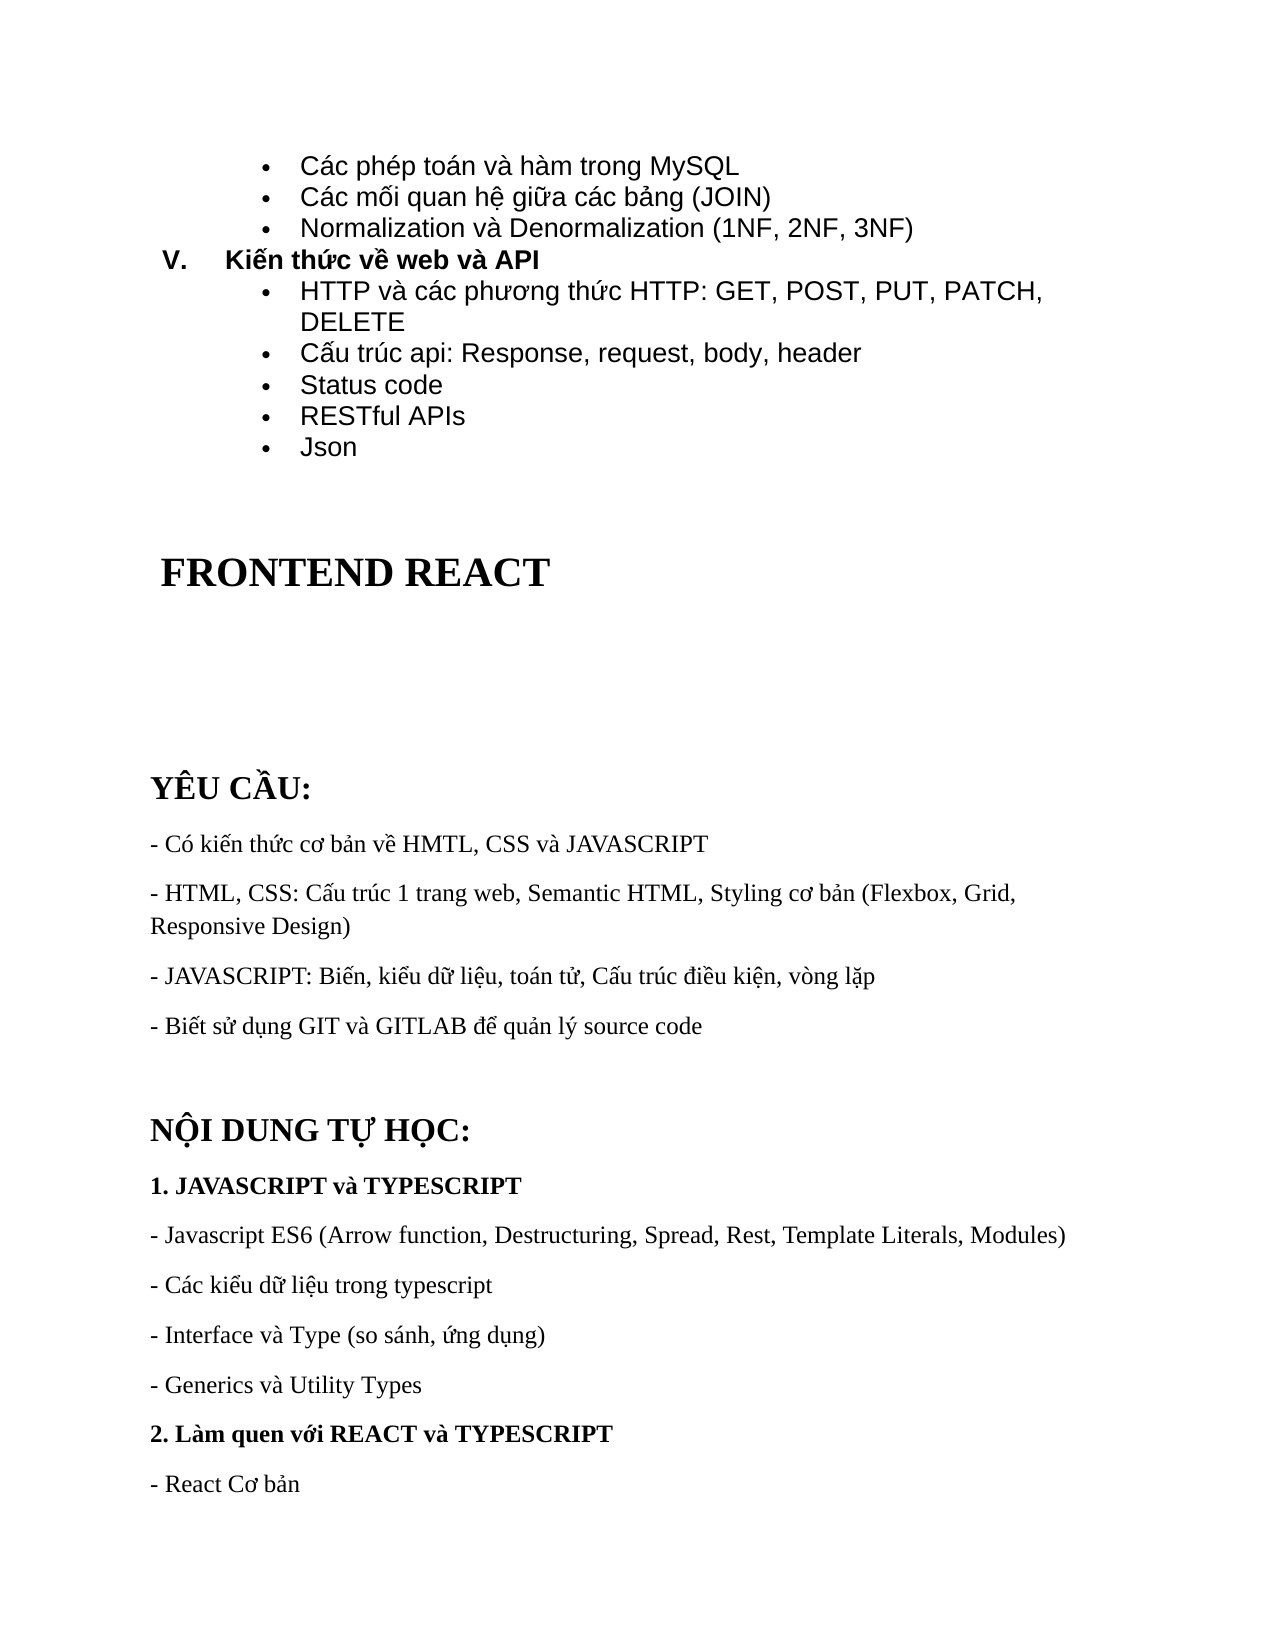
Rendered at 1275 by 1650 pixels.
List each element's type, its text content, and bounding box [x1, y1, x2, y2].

list RESTful APIs [262, 400, 1125, 431]
list Các phép toán và hàm trong MySQL [262, 150, 1125, 181]
text 1. JAVASCRIPT và TYPESCRIPT [150, 1171, 1125, 1200]
list Cấu trúc api: Response, request, body, header [262, 337, 1125, 369]
list Kiến thức về web và API [187, 244, 1125, 275]
text - Các kiểu dữ liệu trong typescript [150, 1270, 1125, 1299]
text NỘI DUNG TỰ HỌC: [150, 1110, 1125, 1148]
text FRONTEND REACT [150, 547, 1125, 595]
list Status code [262, 369, 1125, 400]
text - Generics và Utility Types [150, 1370, 1125, 1398]
list Các mối quan hệ giữa các bảng (JOIN) [262, 181, 1125, 212]
text - React Cơ bản [150, 1469, 1125, 1498]
text - Interface và Type (so sánh, ứng dụng) [150, 1320, 1125, 1349]
text YÊU CẦU: [150, 768, 1125, 806]
text - Có kiến thức cơ bản về HMTL, CSS và JAVASCRIPT [150, 829, 1125, 857]
text - Javascript ES6 (Arrow function, Destructuring, Spread, Rest, Template Literals, Modules) [150, 1221, 1125, 1249]
text - JAVASCRIPT: Biến, kiểu dữ liệu, toán tử, Cấu trúc điều kiện, vòng lặp [150, 961, 1125, 990]
list HTTP và các phương thức HTTP: GET, POST, PUT, PATCH, DELETE [262, 275, 1125, 337]
list Normalization và Denormalization (1NF, 2NF, 3NF) [262, 212, 1125, 244]
text - Biết sử dụng GIT và GITLAB để quản lý source code [150, 1011, 1125, 1039]
text 2. Làm quen với REACT và TYPESCRIPT [150, 1419, 1125, 1448]
text - HTML, CSS: Cấu trúc 1 trang web, Semantic HTML, Styling cơ bản (Flexbox, Grid, Responsive Design) [150, 878, 1125, 940]
list Json [262, 431, 1125, 462]
